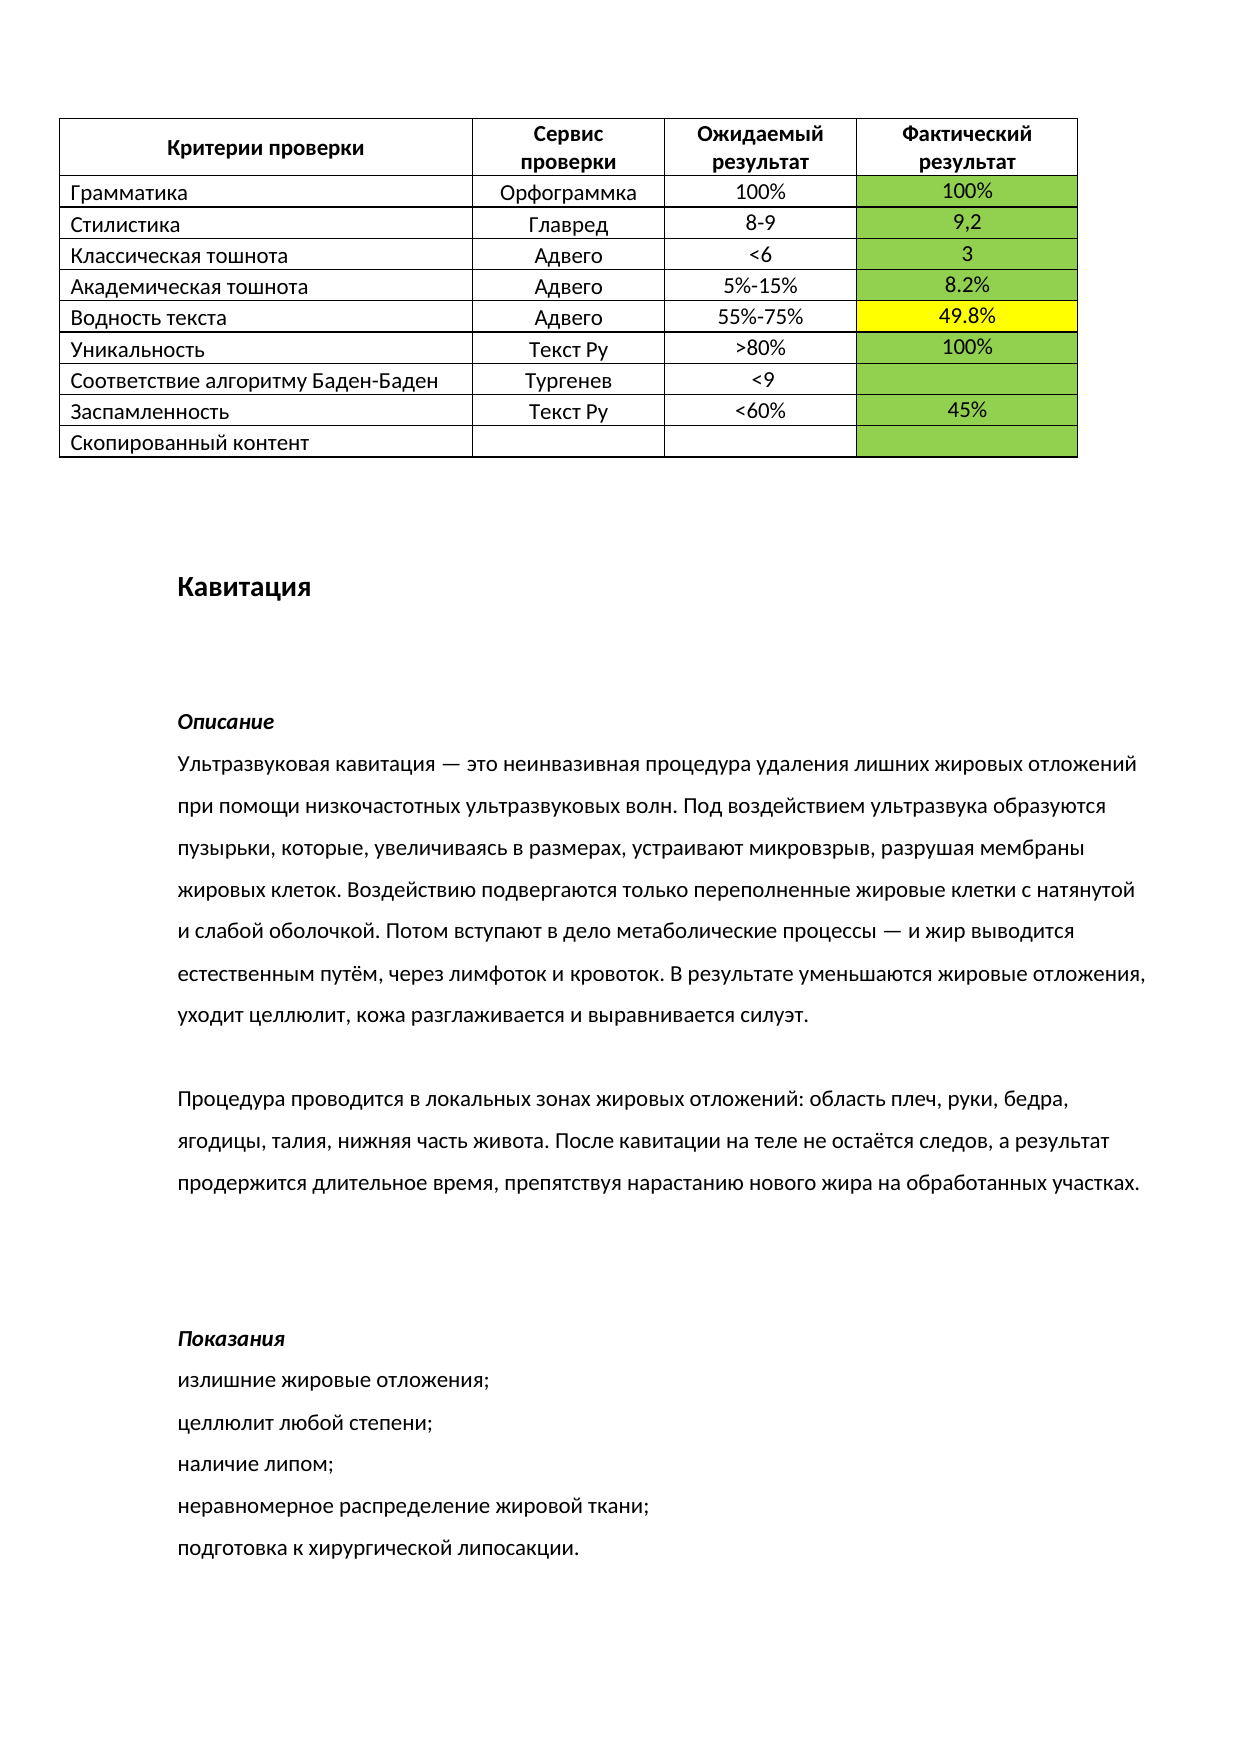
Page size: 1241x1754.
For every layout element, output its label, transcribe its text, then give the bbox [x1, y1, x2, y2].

table_cell Грамматика [60, 176, 472, 206]
table_header Ожидаемый результат [665, 119, 856, 175]
table_header Критерии проверки [60, 119, 472, 175]
table_cell Водность текста [60, 301, 472, 331]
table_cell Адвего [473, 270, 664, 300]
table_cell 8.2% [857, 270, 1077, 300]
table_header Сервис проверки [473, 119, 664, 175]
table_cell 100% [857, 176, 1077, 206]
table_cell Скопированный контент [60, 426, 472, 456]
table_cell 100% [857, 333, 1077, 363]
table_cell 8-9 [665, 208, 856, 238]
table_cell Орфограммка [473, 176, 664, 206]
table_cell Заспамленность [60, 395, 472, 425]
text Показания излишние жировые отложения; целлюлит любой степени; наличие липом; неравномерное распределение жировой ткани; подготовка к хирургической липосакции. [177, 1282, 1152, 1562]
table_cell 45% [857, 395, 1077, 425]
text Кавитация [177, 568, 1152, 603]
table_cell 9,2 [857, 208, 1077, 238]
table_cell Текст Ру [473, 395, 664, 425]
table_cell [473, 426, 664, 456]
table_cell 5%-15% [665, 270, 856, 300]
table_cell Адвего [473, 239, 664, 269]
table_cell [665, 426, 856, 456]
table_cell <9 [665, 364, 856, 394]
table_cell 3 [857, 239, 1077, 269]
table_cell Уникальность [60, 333, 472, 363]
table_cell [857, 426, 1077, 456]
table_cell Академическая тошнота [60, 270, 472, 300]
table_cell 55%-75% [665, 301, 856, 331]
table_header Фактический результат [857, 119, 1077, 175]
table_cell Тургенев [473, 364, 664, 394]
table_cell >80% [665, 333, 856, 363]
table_cell Соответствие алгоритму Баден-Баден [60, 364, 472, 394]
table_cell 49.8% [857, 301, 1077, 331]
table_cell <60% [665, 395, 856, 425]
table_cell Главред [473, 208, 664, 238]
table_cell Стилистика [60, 208, 472, 238]
table_cell Адвего [473, 301, 664, 331]
table_cell <6 [665, 239, 856, 269]
table_cell 100% [665, 176, 856, 206]
text Описание Ультразвуковая кавитация — это неинвазивная процедура удаления лишних жировых отложений при помощи низкочастотных ультразвуковых волн. Под воздействием ультразвука образуются пузырьки, которые, увеличиваясь в размерах, устраивают микровзрыв, разрушая мембраны жировых клеток. Воздействию подвергаются только переполненные жировые клетки с натянутой и слабой оболочкой. Потом вступают в дело метаболические процессы — и жир выводится естественным путём, через лимфоток и кровоток. В результате уменьшаются жировые отложения, уходит целлюлит, кожа разглаживается и выравнивается силуэт. Процедура проводится в локальных зонах жировых отложений: область плеч, руки, бедра, ягодицы, талия, нижняя часть живота. После кавитации на теле не остаётся следов, а результат продержится длительное время, препятствуя нарастанию нового жира на обработанных участках. [177, 623, 1152, 1238]
table_cell [857, 364, 1077, 394]
table_cell Классическая тошнота [60, 239, 472, 269]
table_cell Текст Ру [473, 333, 664, 363]
